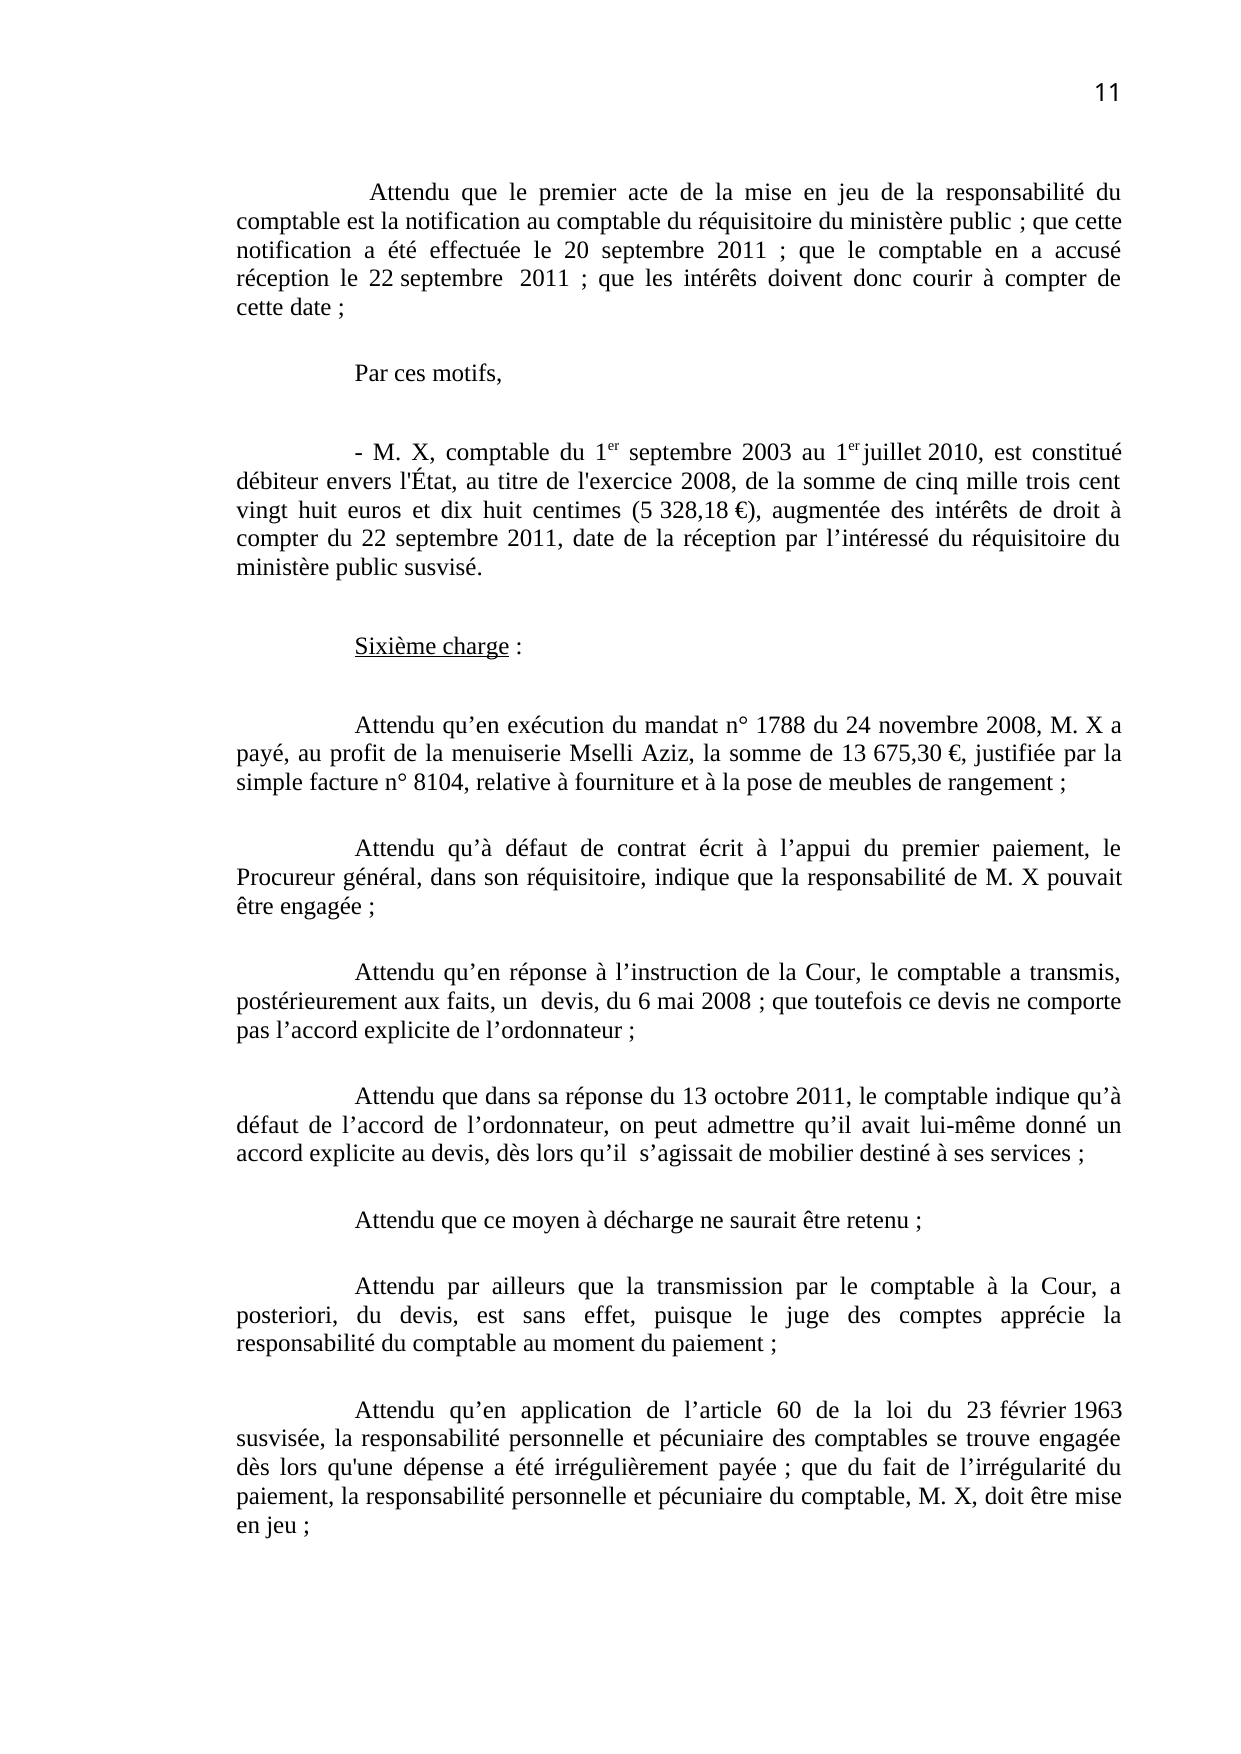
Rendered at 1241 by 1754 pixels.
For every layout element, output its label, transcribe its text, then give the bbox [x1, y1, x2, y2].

text Attendu qu’à défaut de contrat écrit à l’appui du premier paiement, le Procureur général, dans son réquisitoire, indique que la responsabilité de M. X pouvait être engagée ; [236, 833, 1122, 920]
text Attendu qu’en application de l’article 60 de la loi du 23 février 1963 susvisée, la responsabilité personnelle et pécuniaire des comptables se trouve engagée dès lors qu'une dépense a été irrégulièrement payée ; que du fait de l’irrégularité du paiement, la responsabilité personnelle et pécuniaire du comptable, M. X, doit être mise en jeu ; [236, 1395, 1122, 1538]
text Attendu qu’en réponse à l’instruction de la Cour, le comptable a transmis, postérieurement aux faits, un devis, du 6 mai 2008 ; que toutefois ce devis ne comporte pas l’accord explicite de l’ordonnateur ; [236, 957, 1122, 1043]
text Sixième charge : [236, 631, 1122, 660]
text Par ces motifs, [236, 358, 1122, 387]
text - M. X, comptable du 1er septembre 2003 au 1er juillet 2010, est constitué débiteur envers l'État, au titre de l'exercice 2008, de la somme de cinq mille trois cent vingt huit euros et dix huit centimes (5 328,18 €), augmentée des intérêts de droit à compter du 22 septembre 2011, date de la réception par l’intéressé du réquisitoire du ministère public susvisé. [236, 437, 1122, 581]
text Attendu que ce moyen à décharge ne saurait être retenu ; [236, 1205, 1122, 1233]
text Attendu que dans sa réponse du 13 octobre 2011, le comptable indique qu’à défaut de l’accord de l’ordonnateur, on peut admettre qu’il avait lui-même donné un accord explicite au devis, dès lors qu’il s’agissait de mobilier destiné à ses services ; [236, 1081, 1122, 1167]
text Attendu par ailleurs que la transmission par le comptable à la Cour, a posteriori, du devis, est sans effet, puisque le juge des comptes apprécie la responsabilité du comptable au moment du paiement ; [236, 1271, 1122, 1357]
text Attendu qu’en exécution du mandat n° 1788 du 24 novembre 2008, M. X a payé, au profit de la menuiserie Mselli Aziz, la somme de 13 675,30 €, justifiée par la simple facture n° 8104, relative à fourniture et à la pose de meubles de rangement ; [236, 710, 1122, 796]
text Attendu que le premier acte de la mise en jeu de la responsabilité du comptable est la notification au comptable du réquisitoire du ministère public ; que cette notification a été effectuée le 20 septembre 2011 ; que le comptable en a accusé réception le 22 septembre 2011 ; que les intérêts doivent donc courir à compter de cette date ; [236, 177, 1122, 321]
